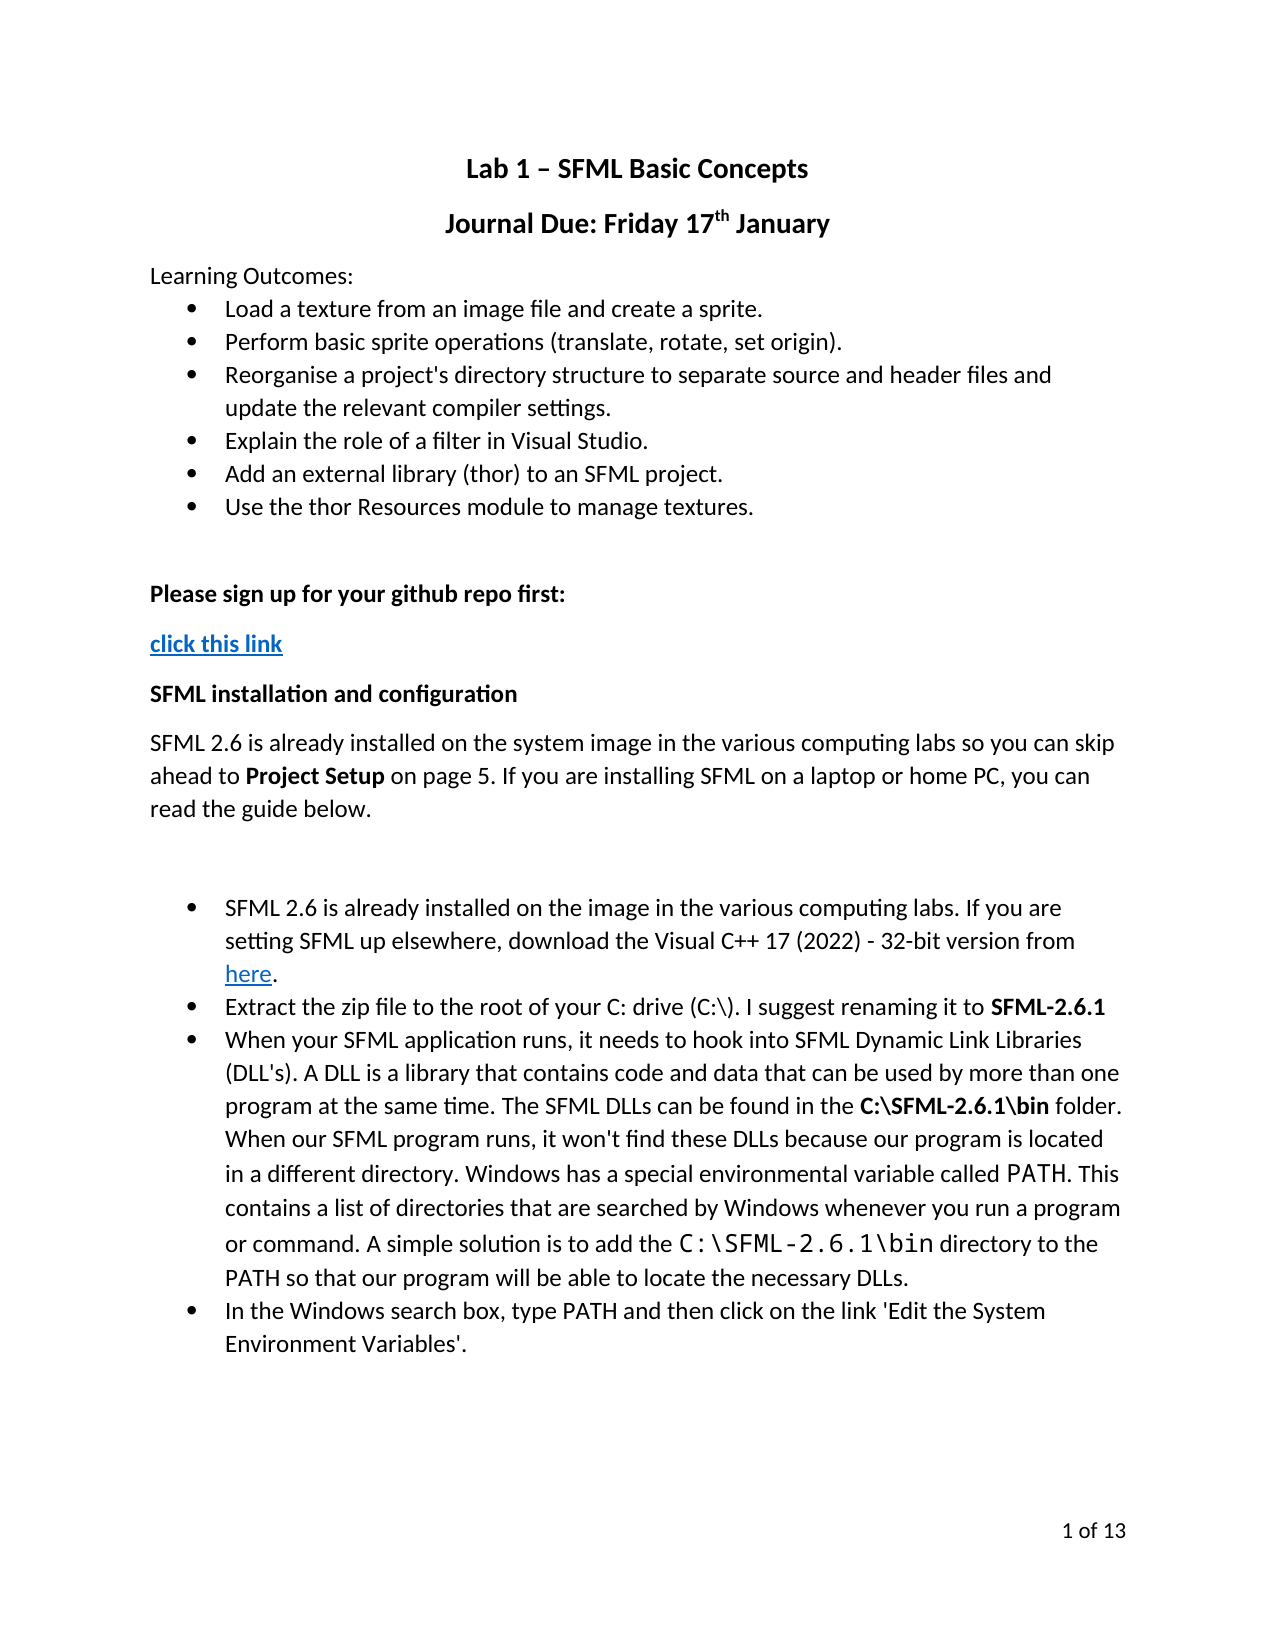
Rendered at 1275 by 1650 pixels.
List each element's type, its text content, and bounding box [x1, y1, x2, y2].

text Lab 1 – SFML Basic Concepts [150, 150, 1125, 186]
list In the Windows search box, type PATH and then click on the link 'Edit the System Environment Variables'. [187, 1295, 1125, 1358]
text SFML 2.6 is already installed on the system image in the various computing labs so you can skip ahead to Project Setup on page 5. If you are installing SFML on a laptop or home PC, you can read the guide below. [150, 727, 1125, 824]
text click this link [150, 628, 1125, 659]
list Explain the role of a filter in Visual Studio. [187, 425, 1125, 455]
list Reorganise a project's directory structure to separate source and header files and update the relevant compiler settings. [187, 359, 1125, 422]
list Use the thor Resources module to manage textures. [187, 491, 1125, 521]
text Journal Due: Friday 17th January [150, 205, 1125, 241]
list Extract the zip file to the root of your C: drive (C:\). I suggest renaming it to SFML-2.6.1 [187, 991, 1125, 1022]
list SFML 2.6 is already installed on the image in the various computing labs. If you are setting SFML up elsewhere, download the Visual C++ 17 (2022) - 32-bit version from here. [187, 892, 1125, 989]
list Perform basic sprite operations (translate, rotate, set origin). [187, 326, 1125, 357]
text SFML installation and configuration [150, 678, 1125, 708]
list Add an external library (thor) to an SFML project. [187, 458, 1125, 488]
text Please sign up for your github repo first: [150, 579, 1125, 609]
list When your SFML application runs, it needs to hook into SFML Dynamic Link Libraries (DLL's). A DLL is a library that contains code and data that can be used by more than one program at the same time. The SFML DLLs can be found in the C:\SFML-2.6.1\bin folder. When our SFML program runs, it won't find these DLLs because our program is located in a different directory. Windows has a special environmental variable called PATH. This contains a list of directories that are searched by Windows whenever you run a program or command. A simple solution is to add the C:\SFML-2.6.1\bin directory to the PATH so that our program will be able to locate the necessary DLLs. [187, 1024, 1125, 1293]
list Load a texture from an image file and create a sprite. [187, 293, 1125, 324]
text Learning Outcomes: [150, 260, 1125, 291]
